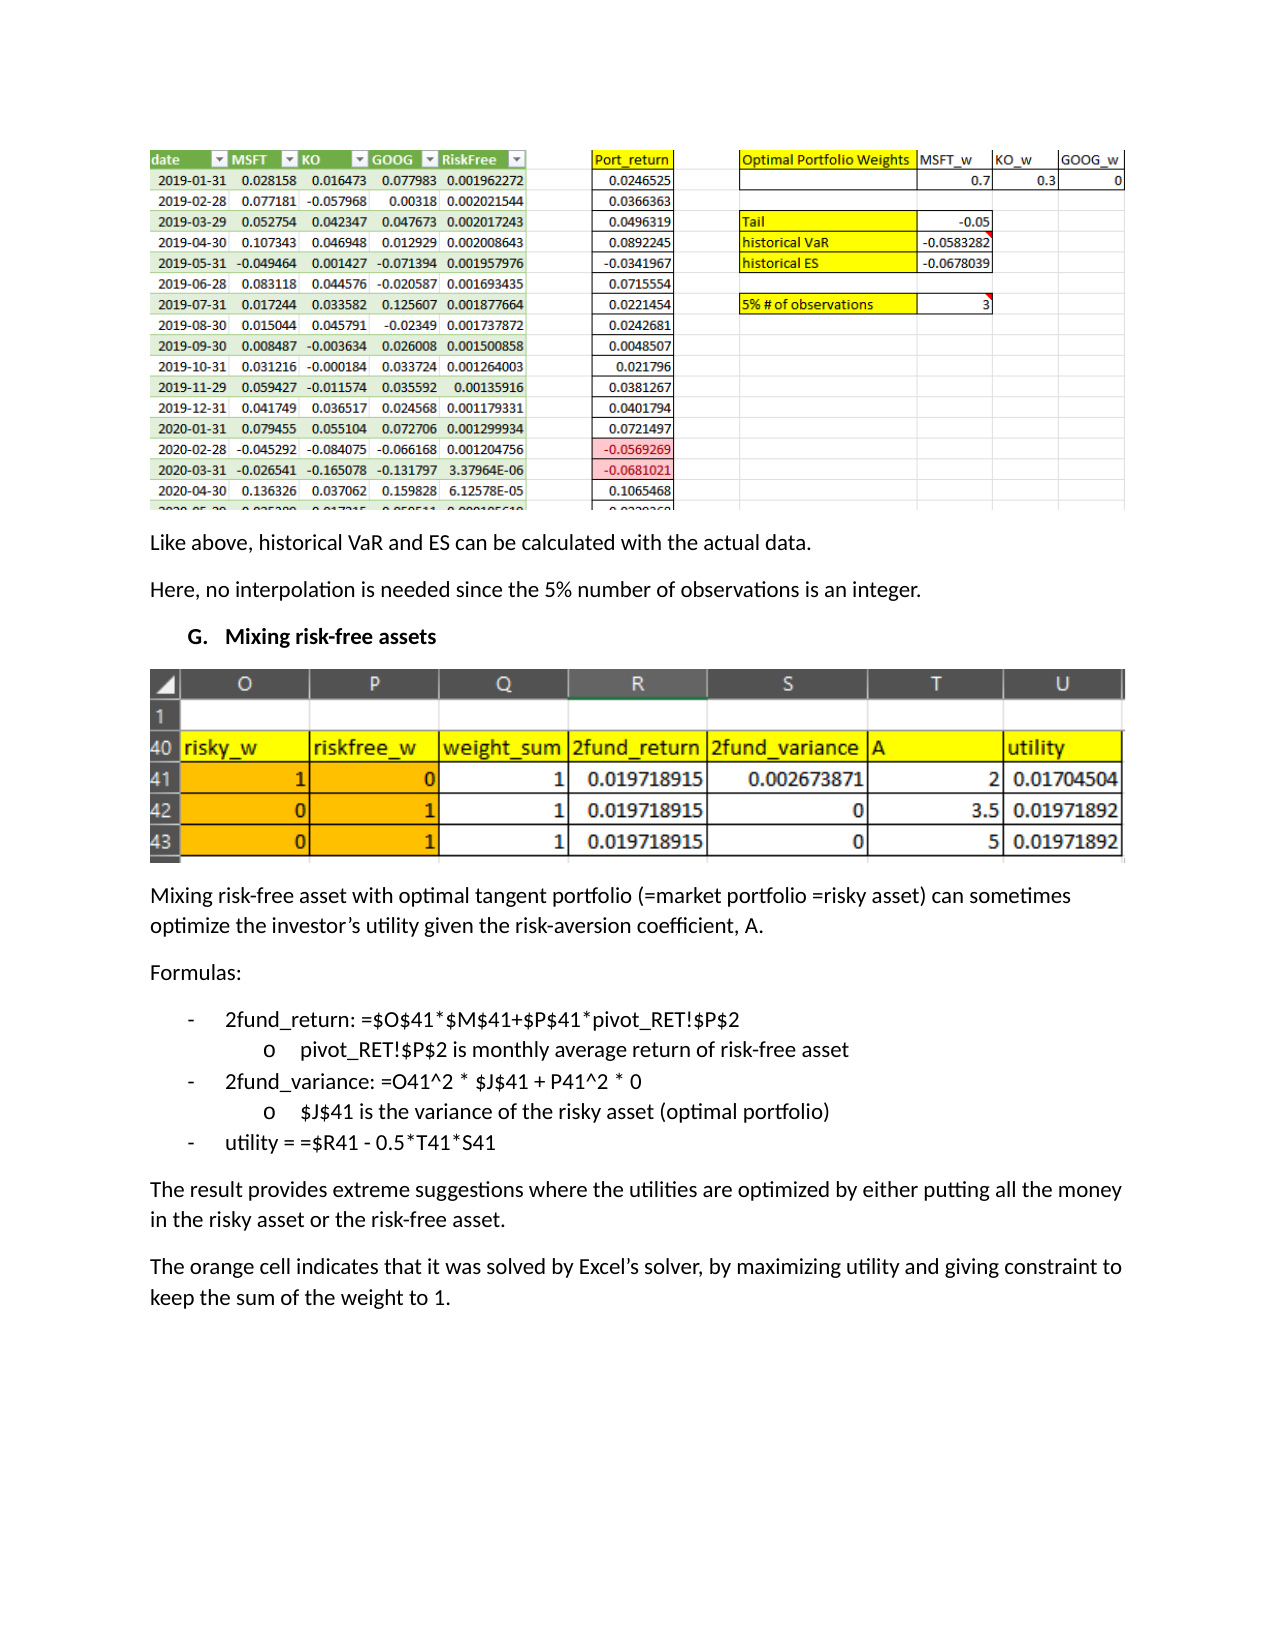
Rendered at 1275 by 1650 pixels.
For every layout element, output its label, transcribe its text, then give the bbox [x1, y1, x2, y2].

list pivot_RET!$P$2 is monthly average return of risk-free asset [262, 1035, 1125, 1064]
picture [150, 150, 1125, 510]
list Mixing risk-free assets [187, 622, 1125, 650]
text The result provides extreme suggestions where the utilities are optimized by either putting all the money in the risky asset or the risk-free asset. [150, 1175, 1125, 1233]
list $J$41 is the variance of the risky asset (optimal portfolio) [262, 1097, 1125, 1126]
list 2fund_variance: =O41^2 * $J$41 + P41^2 * 0 [187, 1067, 1125, 1095]
list utility = =$R41 - 0.5*T41*S41 [187, 1128, 1125, 1156]
text Mixing risk-free asset with optimal tangent portfolio (=market portfolio =risky asset) can sometimes optimize the investor’s utility given the risk-aversion coefficient, A. [150, 881, 1125, 939]
picture [150, 669, 1125, 863]
text Formulas: [150, 958, 1125, 986]
text The orange cell indicates that it was solved by Excel’s solver, by maximizing utility and giving constraint to keep the sum of the weight to 1. [150, 1252, 1125, 1311]
list 2fund_return: =$O$41*$M$41+$P$41*pivot_RET!$P$2 [187, 1005, 1125, 1033]
text Like above, historical VaR and ES can be calculated with the actual data. [150, 528, 1125, 557]
text Here, no interpolation is needed since the 5% number of observations is an integer. [150, 575, 1125, 603]
